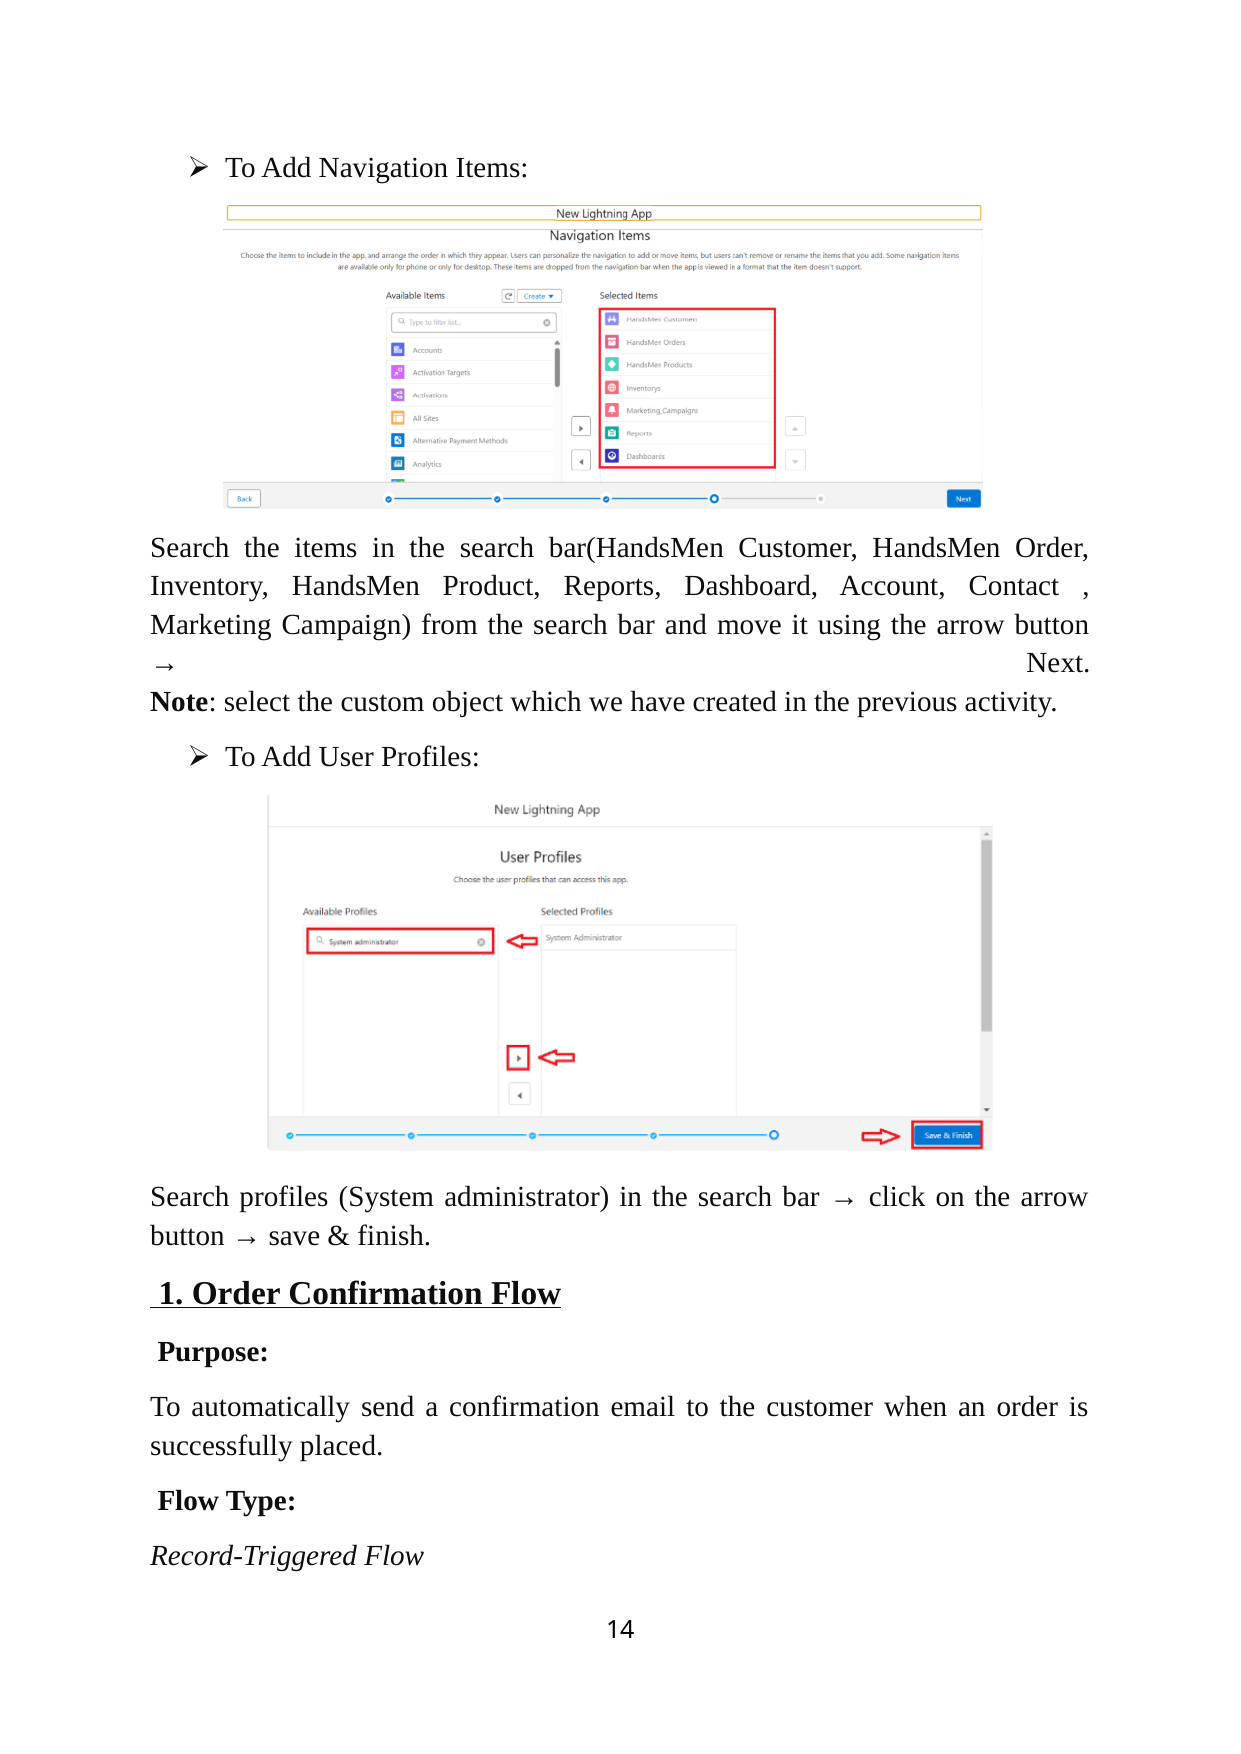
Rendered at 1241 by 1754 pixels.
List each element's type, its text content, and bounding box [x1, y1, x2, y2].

list To Add Navigation Items: [187, 150, 1090, 184]
text Purpose: [150, 1334, 1090, 1368]
text To automatically send a confirmation email to the customer when an order is successfully placed. [150, 1389, 1090, 1461]
picture [266, 794, 995, 1158]
text 1. Order Confirmation Flow [150, 1273, 1090, 1312]
text Search profiles (System administrator) in the search bar → click on the arrow button → save & finish. [150, 1179, 1090, 1252]
picture [222, 205, 989, 509]
text Search the items in the search bar(HandsMen Customer, HandsMen Order, Inventory, HandsMen Product, Reports, Dashboard, Account, Contact , Marketing Campaign) from the search bar and move it using the arrow button → Next. Note: select the custom object which we have created in the previous activity. [150, 530, 1090, 718]
text Flow Type: [150, 1483, 1090, 1517]
text Record-Triggered Flow [150, 1538, 1090, 1572]
list To Add User Profiles: [187, 739, 1090, 773]
